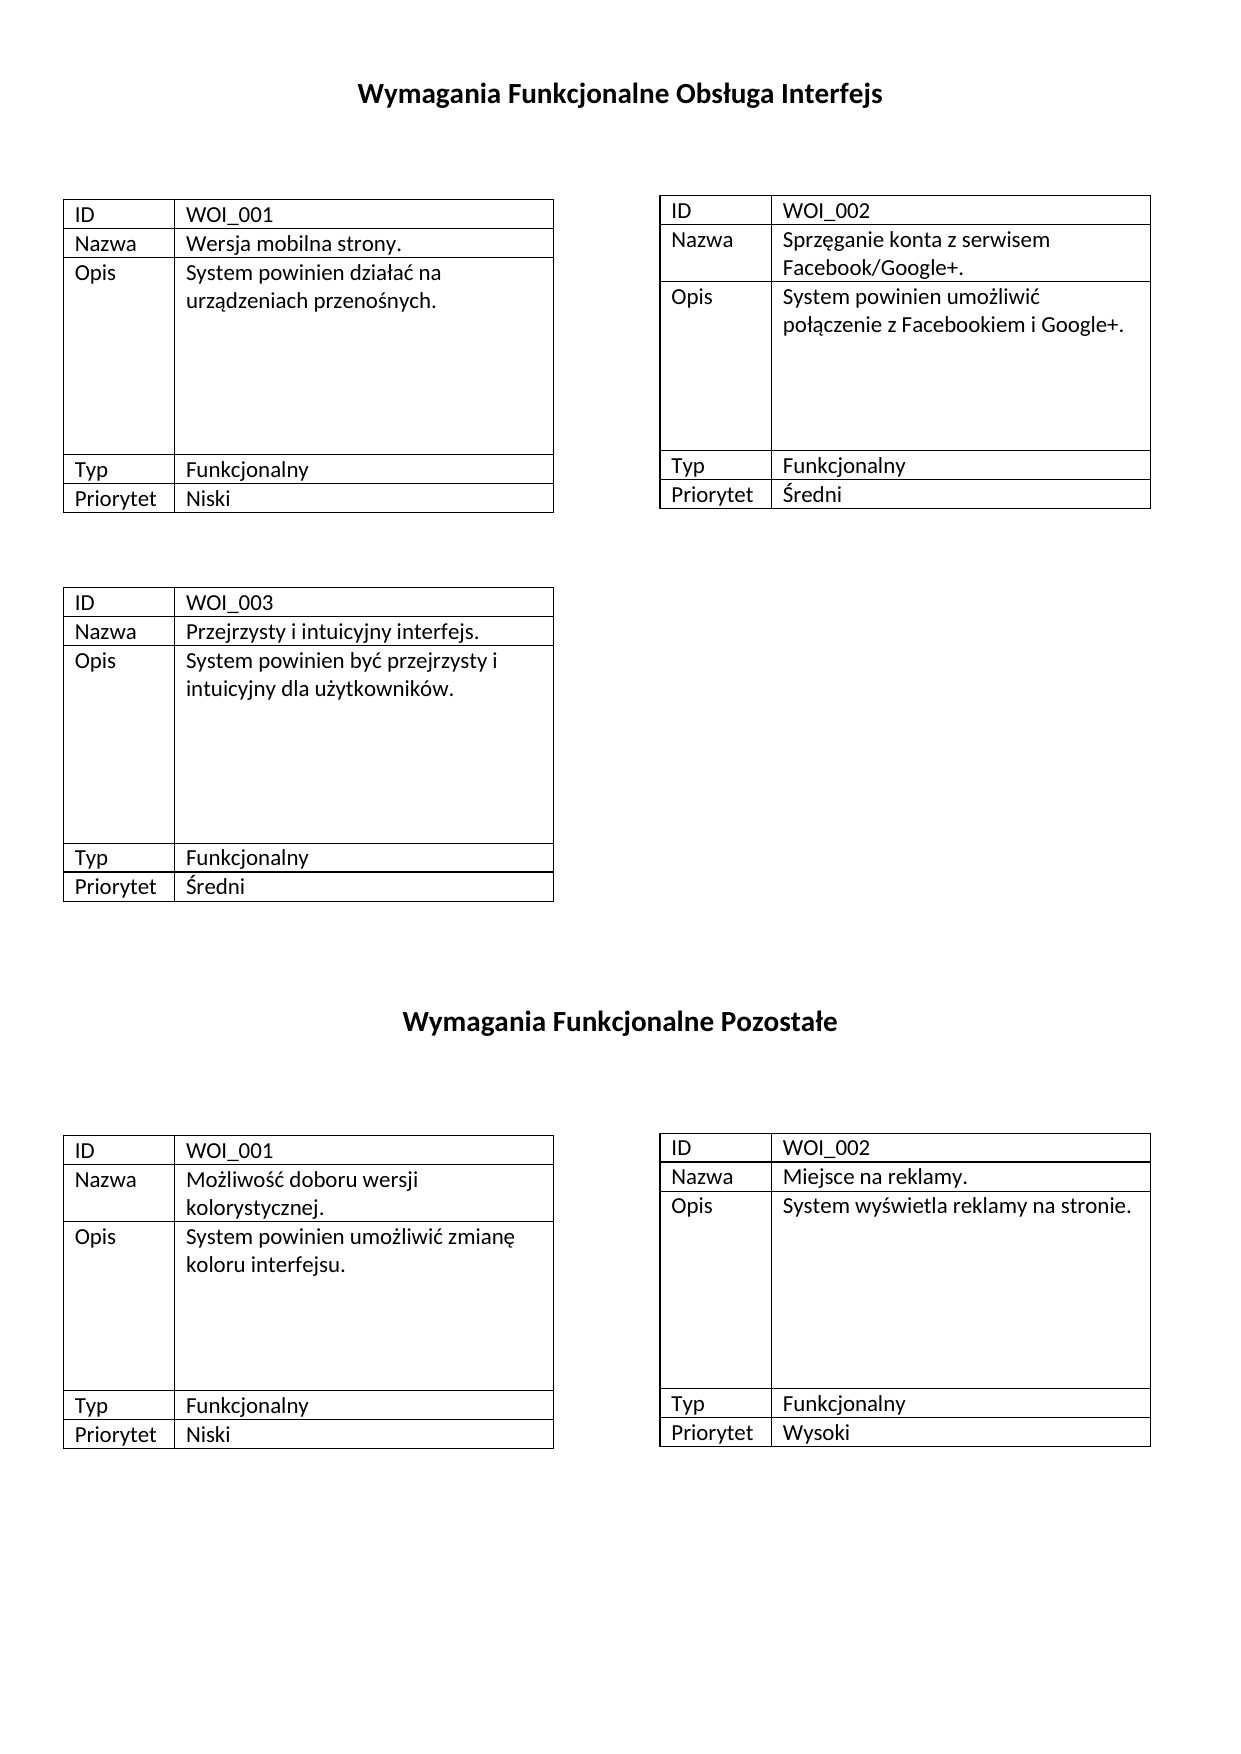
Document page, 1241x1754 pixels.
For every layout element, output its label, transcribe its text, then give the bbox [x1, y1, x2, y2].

table_cell Opis [64, 258, 174, 454]
table_header ID [661, 1134, 771, 1161]
table_cell Funkcjonalny [772, 451, 1150, 479]
table_header WOI_001 [175, 200, 553, 228]
table_cell Priorytet [64, 484, 174, 512]
table_cell Funkcjonalny [175, 844, 553, 871]
table_cell Typ [661, 451, 771, 479]
table_cell Typ [661, 1389, 771, 1417]
table_cell Niski [175, 484, 553, 512]
table_cell System powinien być przejrzysty i intuicyjny dla użytkowników. [175, 646, 553, 842]
table_header WOI_002 [772, 196, 1150, 224]
table_cell Wersja mobilna strony. [175, 229, 553, 257]
table_cell Funkcjonalny [175, 1391, 553, 1419]
table_cell Średni [772, 480, 1150, 508]
table_cell Typ [64, 844, 174, 871]
table_cell Średni [175, 873, 553, 901]
table_cell Nazwa [64, 229, 174, 257]
table_header WOI_002 [772, 1134, 1150, 1161]
table_cell Opis [64, 1222, 174, 1390]
table_cell Typ [64, 1391, 174, 1419]
table_cell Nazwa [64, 1165, 174, 1221]
table_cell Typ [64, 455, 174, 483]
table_cell Nazwa [64, 617, 174, 645]
table_cell Przejrzysty i intuicyjny interfejs. [175, 617, 553, 645]
table_cell Priorytet [64, 873, 174, 901]
table_header WOI_003 [175, 588, 553, 616]
table_cell Funkcjonalny [175, 455, 553, 483]
text Wymagania Funkcjonalne Obsługa Interfejs [75, 75, 1165, 111]
table_cell Nazwa [661, 225, 771, 281]
table_cell System powinien działać na urządzeniach przenośnych. [175, 258, 553, 454]
table_header ID [64, 588, 174, 616]
table_cell Sprzęganie konta z serwisem Facebook/Google+. [772, 225, 1150, 281]
table_cell Funkcjonalny [772, 1389, 1150, 1417]
table_cell Opis [661, 1192, 771, 1388]
table_cell Opis [64, 646, 174, 842]
text Wymagania Funkcjonalne Pozostałe [75, 1003, 1165, 1038]
table_header ID [661, 196, 771, 224]
table_cell Priorytet [661, 480, 771, 508]
table_cell System powinien umożliwić połączenie z Facebookiem i Google+. [772, 282, 1150, 450]
table_cell Miejsce na reklamy. [772, 1163, 1150, 1191]
table_header WOI_001 [175, 1136, 553, 1164]
table_cell Wysoki [772, 1418, 1150, 1446]
table_cell Opis [661, 282, 771, 450]
table_cell System wyświetla reklamy na stronie. [772, 1192, 1150, 1388]
table_cell Priorytet [64, 1420, 174, 1448]
table_header ID [64, 1136, 174, 1164]
table_header ID [64, 200, 174, 228]
table_cell Niski [175, 1420, 553, 1448]
table_cell System powinien umożliwić zmianę koloru interfejsu. [175, 1222, 553, 1390]
table_cell Priorytet [661, 1418, 771, 1446]
table_cell Możliwość doboru wersji kolorystycznej. [175, 1165, 553, 1221]
table_cell Nazwa [661, 1163, 771, 1191]
